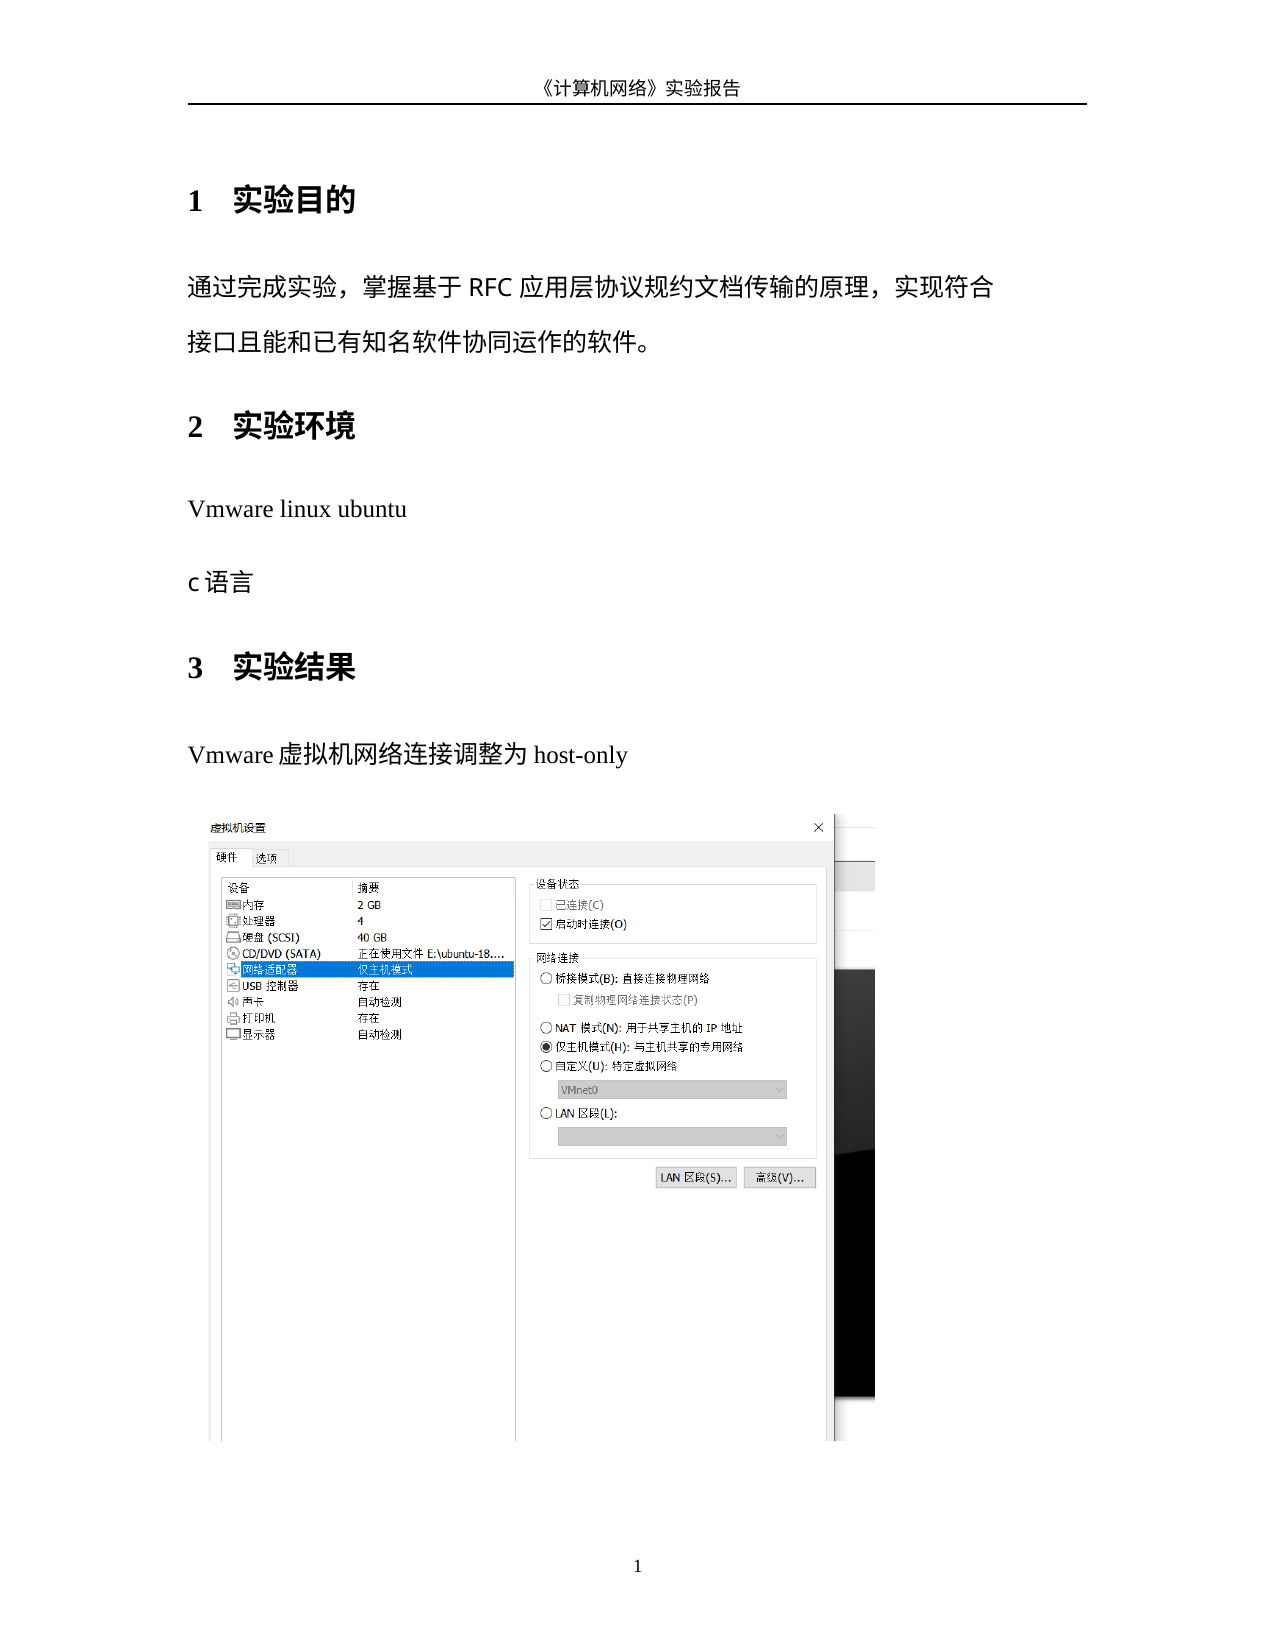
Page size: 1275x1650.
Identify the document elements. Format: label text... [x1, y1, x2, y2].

subtitle Vmware linux ubuntu [187, 494, 1087, 523]
subtitle 实验目的 [187, 175, 1087, 220]
subtitle 通过完成实验，掌握基于 RFC 应用层协议规约文档传输的原理，实现符合 接口且能和已有知名软件协同运作的软件。 [187, 268, 1087, 358]
subtitle 实验结果 [187, 642, 1087, 687]
subtitle 实验环境 [187, 402, 1087, 447]
picture [208, 814, 875, 1441]
subtitle Vmware虚拟机网络连接调整为host-only [187, 735, 1087, 771]
subtitle c语言 [187, 562, 1087, 599]
